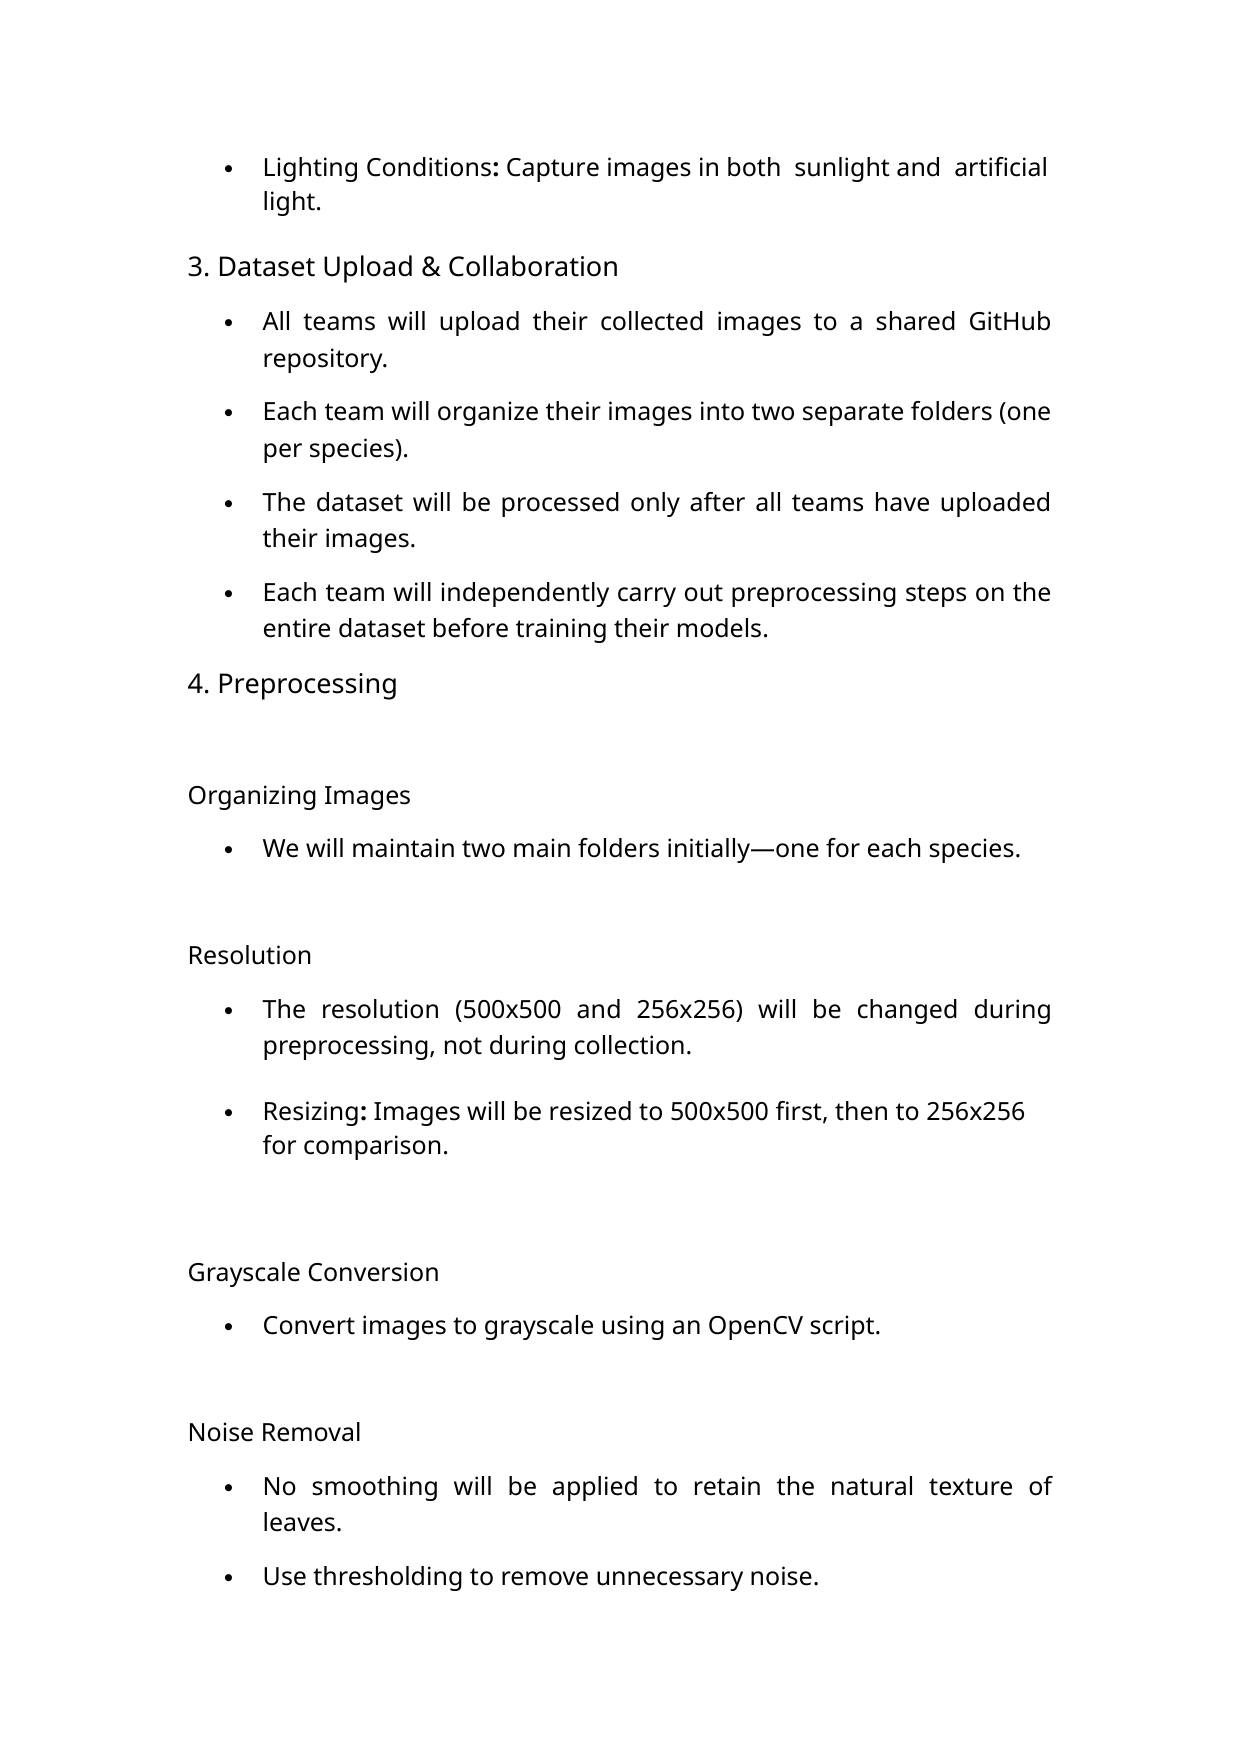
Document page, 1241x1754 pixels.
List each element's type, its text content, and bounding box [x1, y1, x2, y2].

text Organizing Images [187, 777, 1053, 812]
text Resolution [187, 938, 1053, 972]
list Lighting Conditions: Capture images in both sunlight and artificial light. [225, 150, 1053, 218]
list The dataset will be processed only after all teams have uploaded their images. [225, 484, 1053, 555]
list We will maintain two main folders initially—one for each species. [225, 831, 1053, 865]
list All teams will upload their collected images to a shared GitHub repository. [225, 304, 1053, 374]
list No smoothing will be applied to retain the natural texture of leaves. [225, 1468, 1053, 1539]
text Noise Removal [187, 1415, 1053, 1449]
text 3. Dataset Upload & Collaboration [187, 247, 1053, 284]
list Each team will organize their images into two separate folders (one per species). [225, 394, 1053, 465]
list Resizing: Images will be resized to 500x500 first, then to 256x256 for comparison. [225, 1094, 1053, 1162]
list Each team will independently carry out preprocessing steps on the entire dataset before training their models. [225, 574, 1053, 645]
list Use thresholding to remove unnecessary noise. [225, 1558, 1053, 1592]
list Convert images to grayscale using an OpenCV script. [225, 1308, 1053, 1342]
text Grayscale Conversion [187, 1254, 1053, 1288]
list The resolution (500x500 and 256x256) will be changed during preprocessing, not during collection. [225, 991, 1053, 1062]
text 4. Preprocessing [187, 664, 1053, 701]
